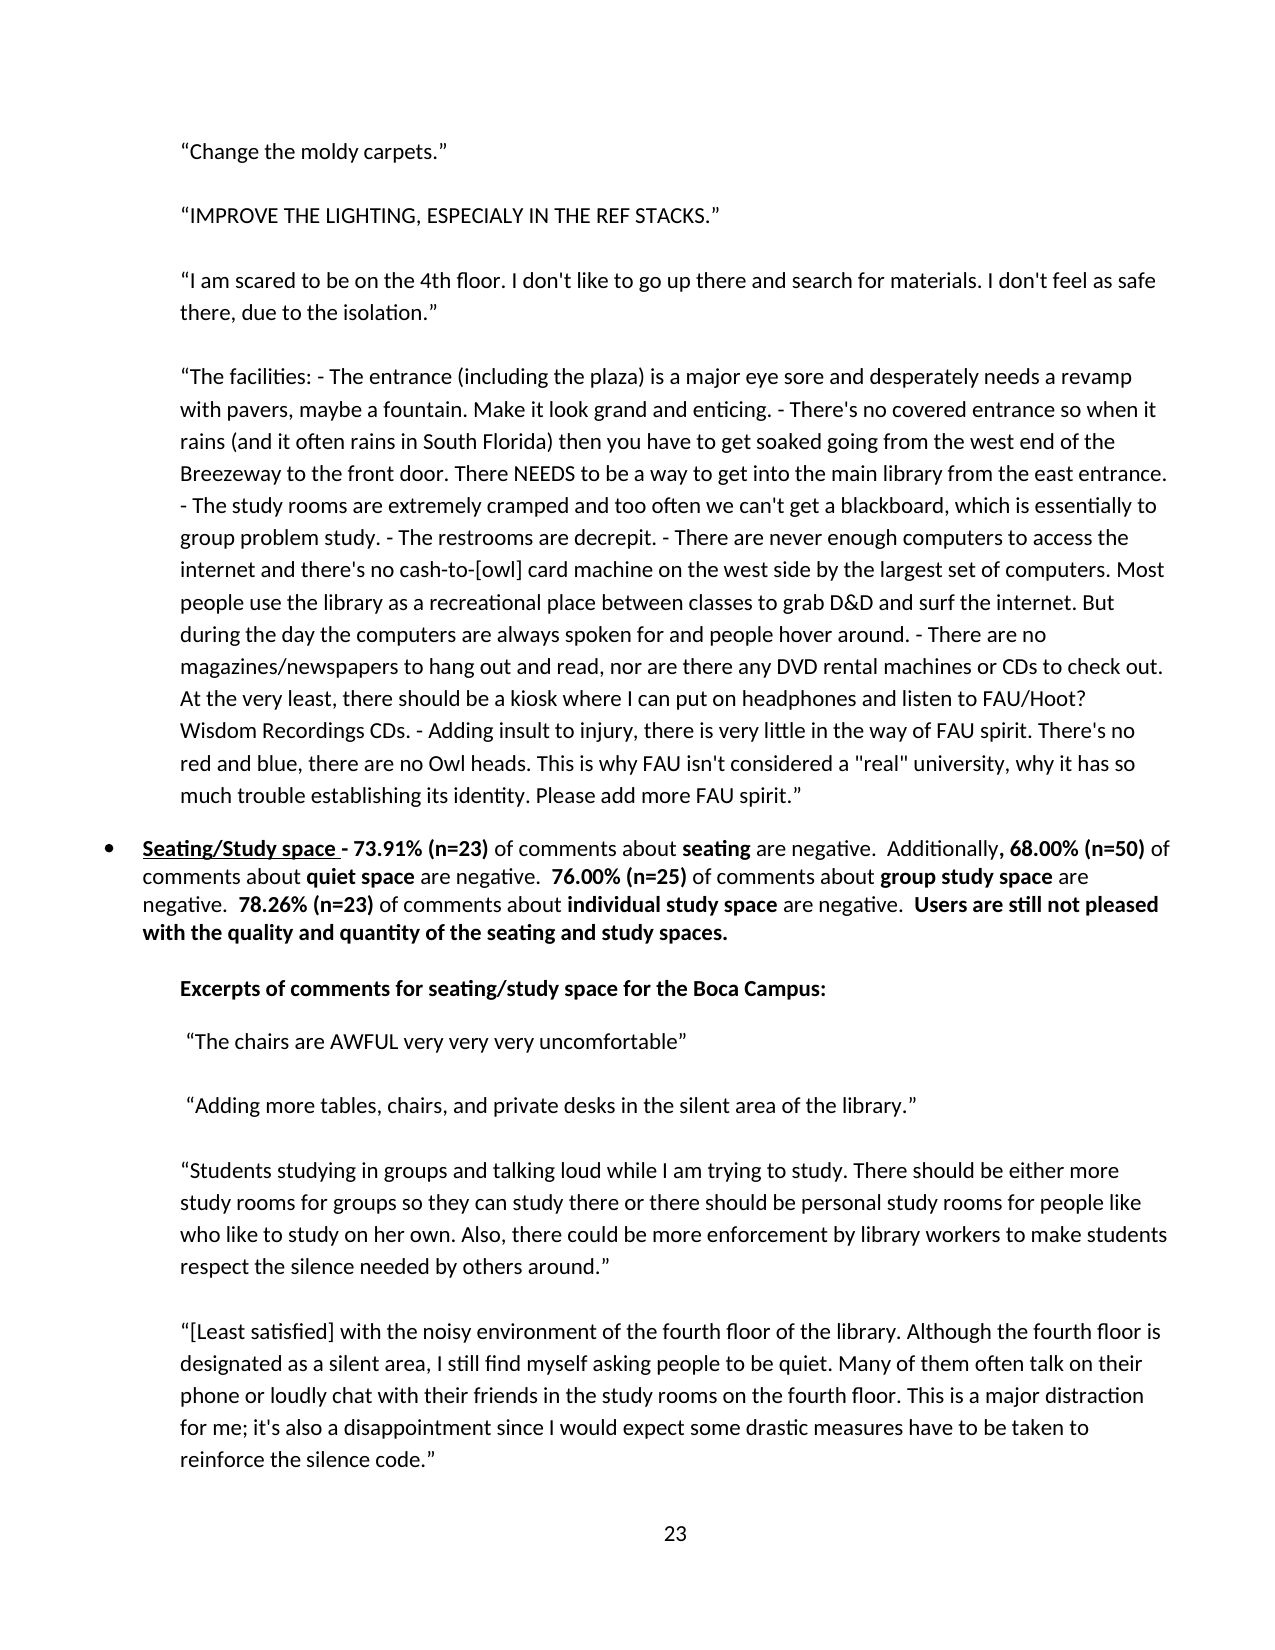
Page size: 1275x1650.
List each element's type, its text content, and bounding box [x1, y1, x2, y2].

list “I am scared to be on the 4th floor. I don't like to go up there and search for materials. I don't feel as safe there, due to the isolation.” [180, 266, 1170, 326]
list Seating/Study space - 73.91% (n=23) of comments about seating are negative. Additionally, 68.00% (n=50) of comments about quiet space are negative. 76.00% (n=25) of comments about group study space are negative. 78.26% (n=23) of comments about individual study space are negative. Users are still not pleased with the quality and quantity of the seating and study spaces. [105, 834, 1170, 946]
list “The facilities: - The entrance (including the plaza) is a major eye sore and desperately needs a revamp with pavers, maybe a fountain. Make it look grand and enticing. - There's no covered entrance so when it rains (and it often rains in South Florida) then you have to get soaked going from the west end of the Breezeway to the front door. There NEEDS to be a way to get into the main library from the east entrance. - The study rooms are extremely cramped and too often we can't get a blackboard, which is essentially to group problem study. - The restrooms are decrepit. - There are never enough computers to access the internet and there's no cash-to-[owl] card machine on the west side by the largest set of computers. Most people use the library as a recreational place between classes to grab D&D and surf the internet. But during the day the computers are always spoken for and people hover around. - There are no magazines/newspapers to hang out and read, nor are there any DVD rental machines or CDs to check out. At the very least, there should be a kiosk where I can put on headphones and listen to FAU/Hoot? Wisdom Recordings CDs. - Adding insult to injury, there is very little in the way of FAU spirit. There's no red and blue, there are no Owl heads. This is why FAU isn't considered a "real" university, why it has so much trouble establishing its identity. Please add more FAU spirit.” [180, 362, 1170, 809]
list “Adding more tables, chairs, and private desks in the silent area of the library.” [180, 1091, 1170, 1119]
list “IMPROVE THE LIGHTING, ESPECIALY IN THE REF STACKS.” [180, 202, 1170, 229]
list “[Least satisfied] with the noisy environment of the fourth floor of the library. Although the fourth floor is designated as a silent area, I still find myself asking people to be quiet. Many of them often talk on their phone or loudly chat with their friends in the study rooms on the fourth floor. This is a major distraction for me; it's also a disappointment since I would expect some drastic measures have to be taken to reinforce the silence code.” [180, 1317, 1170, 1473]
list “The chairs are AWFUL very very very uncomfortable” [180, 1027, 1170, 1055]
list “Change the moldy carpets.” [180, 137, 1170, 165]
list “Students studying in groups and talking loud while I am trying to study. There should be either more study rooms for groups so they can study there or there should be personal study rooms for people like who like to study on her own. Also, there could be more enforcement by library workers to make students respect the silence needed by others around.” [180, 1156, 1170, 1280]
text Excerpts of comments for seating/study space for the Boca Campus: [105, 974, 1170, 1002]
